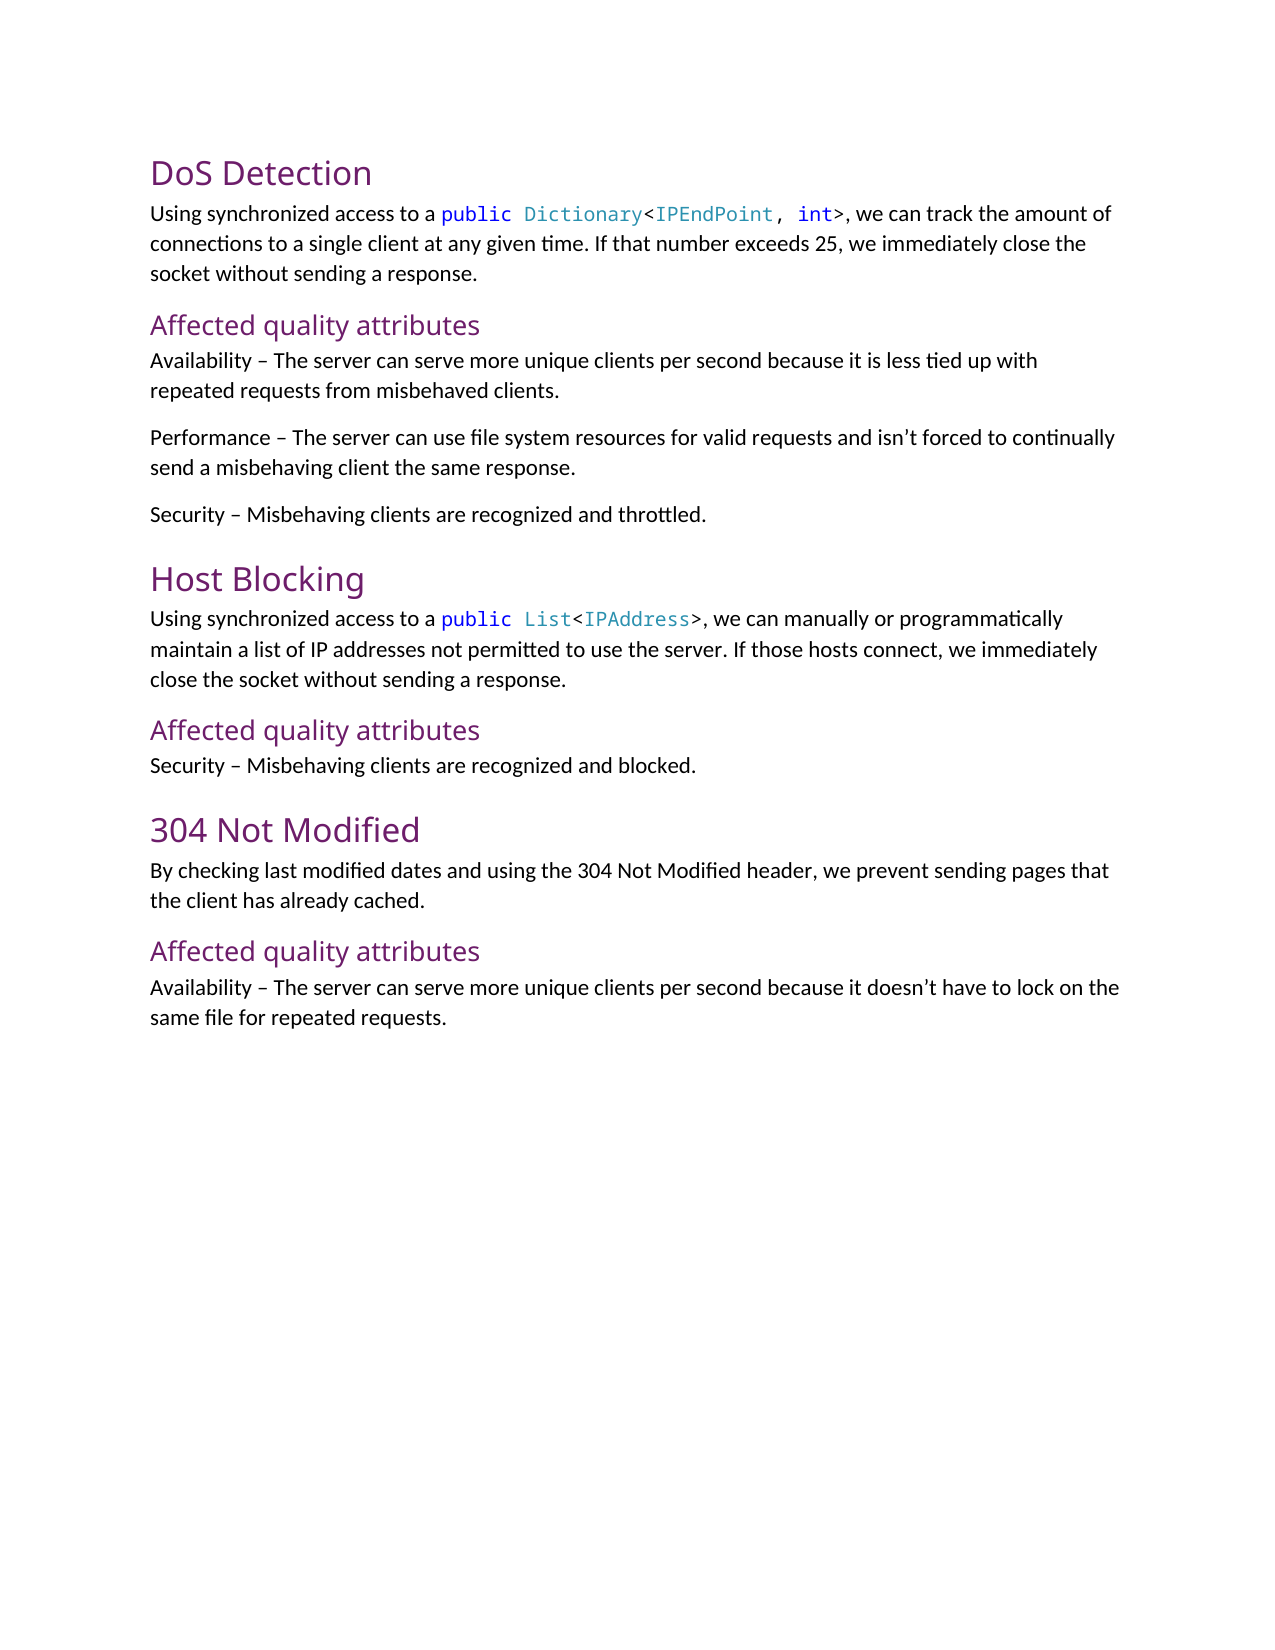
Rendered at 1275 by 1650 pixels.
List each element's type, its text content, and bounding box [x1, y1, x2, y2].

subtitle Host Blocking [150, 556, 1125, 601]
subtitle Affected quality attributes [150, 306, 1125, 343]
text Using synchronized access to a public Dictionary<IPEndPoint, int>, we can track the amount of connections to a single client at any given time. If that number exceeds 25, we immediately close the socket without sending a response. [150, 199, 1125, 287]
text Availability – The server can serve more unique clients per second because it is less tied up with repeated requests from misbehaved clients. [150, 346, 1125, 404]
text Security – Misbehaving clients are recognized and blocked. [150, 752, 1125, 780]
text Performance – The server can use file system resources for valid requests and isn’t forced to continually send a misbehaving client the same response. [150, 423, 1125, 481]
subtitle Affected quality attributes [150, 933, 1125, 970]
text Availability – The server can serve more unique clients per second because it doesn’t have to lock on the same file for repeated requests. [150, 973, 1125, 1031]
text Using synchronized access to a public List<IPAddress>, we can manually or programmatically maintain a list of IP addresses not permitted to use the server. If those hosts connect, we immediately close the socket without sending a response. [150, 604, 1125, 693]
text By checking last modified dates and using the 304 Not Modified header, we prevent sending pages that the client has already cached. [150, 856, 1125, 914]
text Security – Misbehaving clients are recognized and throttled. [150, 500, 1125, 528]
subtitle 304 Not Modified [150, 807, 1125, 852]
subtitle Affected quality attributes [150, 712, 1125, 749]
subtitle DoS Detection [150, 150, 1125, 195]
